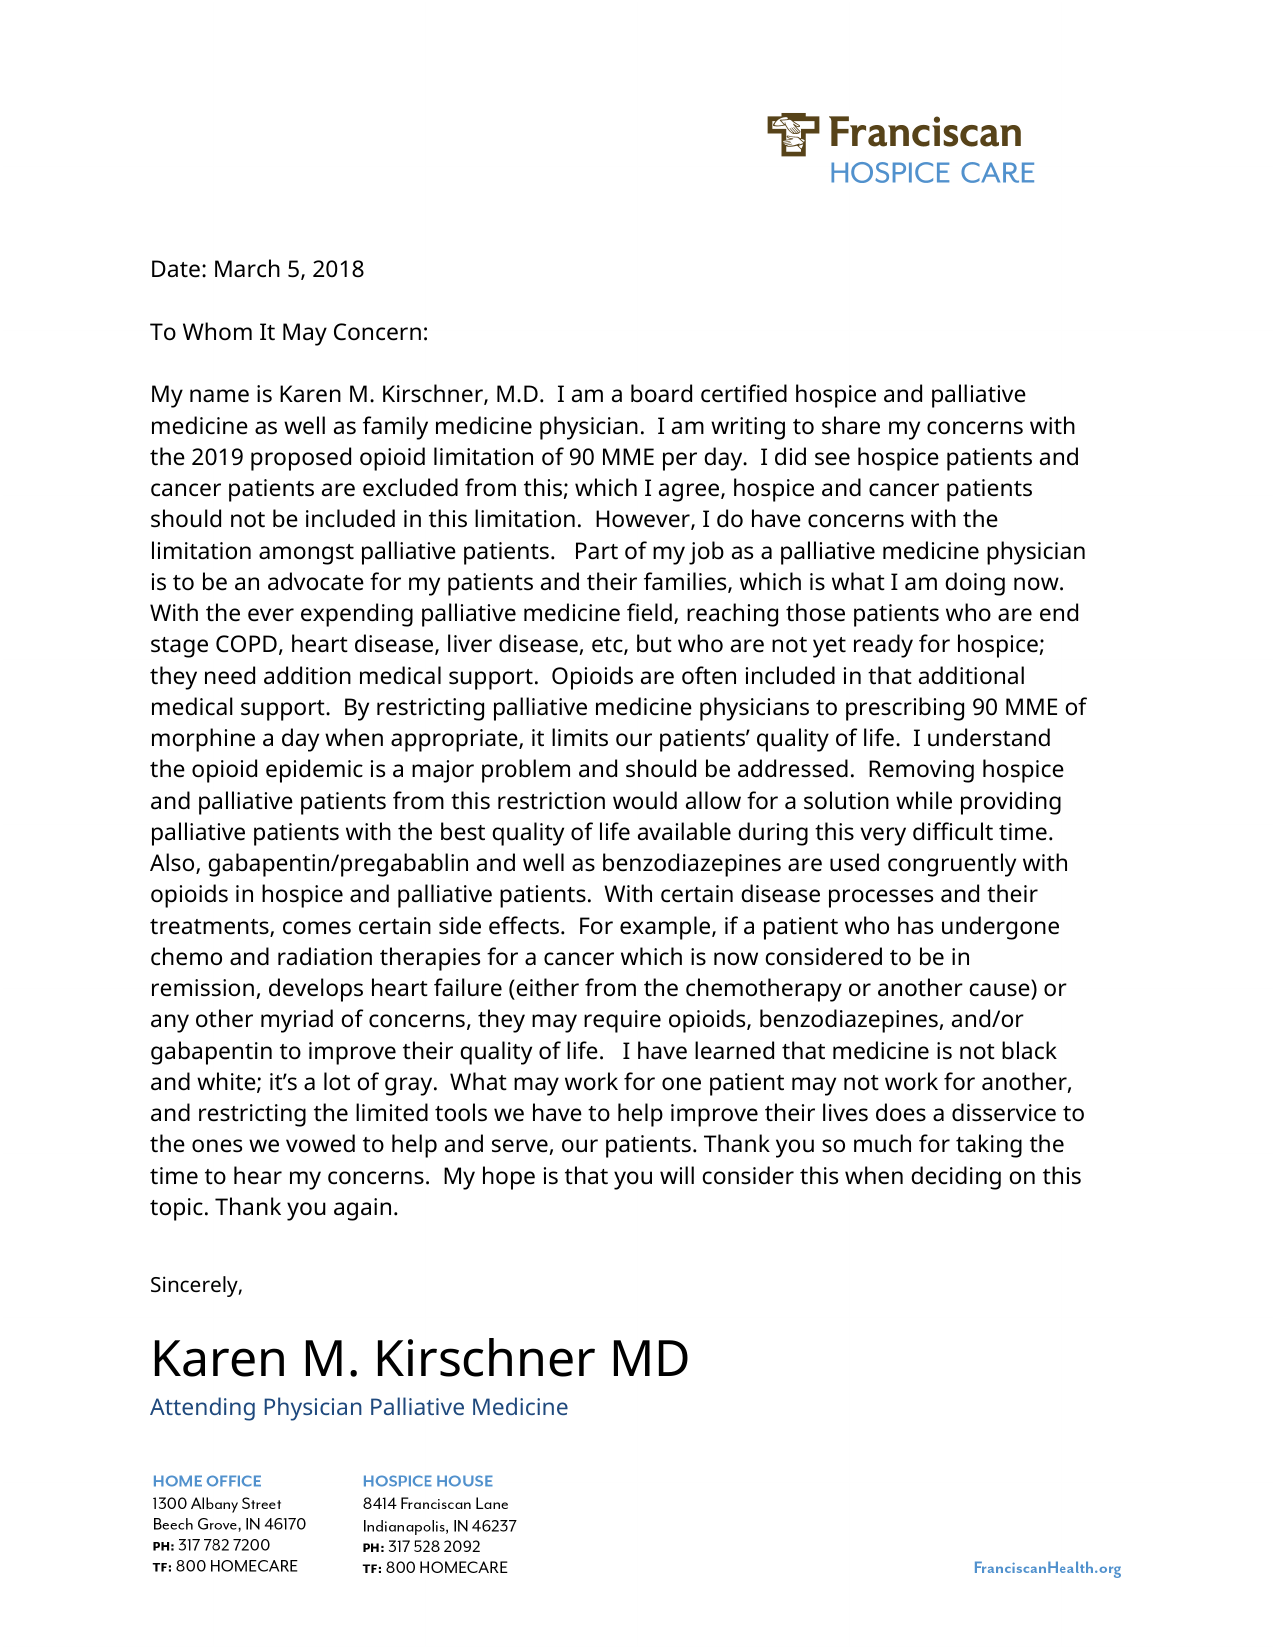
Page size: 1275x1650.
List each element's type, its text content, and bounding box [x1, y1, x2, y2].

picture [2, 2, 1274, 1647]
text Karen M. Kirschner MD [150, 1322, 1087, 1391]
text Sincerely, [150, 1270, 1087, 1298]
text Date: March 5, 2018 [150, 253, 1087, 285]
text Attending Physician Palliative Medicine [150, 1391, 1087, 1422]
text To Whom It May Concern: [150, 316, 1087, 347]
text My name is Karen M. Kirschner, M.D. I am a board certified hospice and palliative medicine as well as family medicine physician. I am writing to share my concerns with the 2019 proposed opioid limitation of 90 MME per day. I did see hospice patients and cancer patients are excluded from this; which I agree, hospice and cancer patients should not be included in this limitation. However, I do have concerns with the limitation amongst palliative patients. Part of my job as a palliative medicine physician is to be an advocate for my patients and their families, which is what I am doing now. With the ever expending palliative medicine field, reaching those patients who are end stage COPD, heart disease, liver disease, etc, but who are not yet ready for hospice; they need addition medical support. Opioids are often included in that additional medical support. By restricting palliative medicine physicians to prescribing 90 MME of morphine a day when appropriate, it limits our patients’ quality of life. I understand the opioid epidemic is a major problem and should be addressed. Removing hospice and palliative patients from this restriction would allow for a solution while providing palliative patients with the best quality of life available during this very difficult time. Also, gabapentin/pregabablin and well as benzodiazepines are used congruently with opioids in hospice and palliative patients. With certain disease processes and their treatments, comes certain side effects. For example, if a patient who has undergone chemo and radiation therapies for a cancer which is now considered to be in remission, develops heart failure (either from the chemotherapy or another cause) or any other myriad of concerns, they may require opioids, benzodiazepines, and/or gabapentin to improve their quality of life. I have learned that medicine is not black and white; it’s a lot of gray. What may work for one patient may not work for another, and restricting the limited tools we have to help improve their lives does a disservice to the ones we vowed to help and serve, our patients. Thank you so much for taking the time to hear my concerns. My hope is that you will consider this when deciding on this topic. Thank you again. [150, 378, 1087, 1222]
